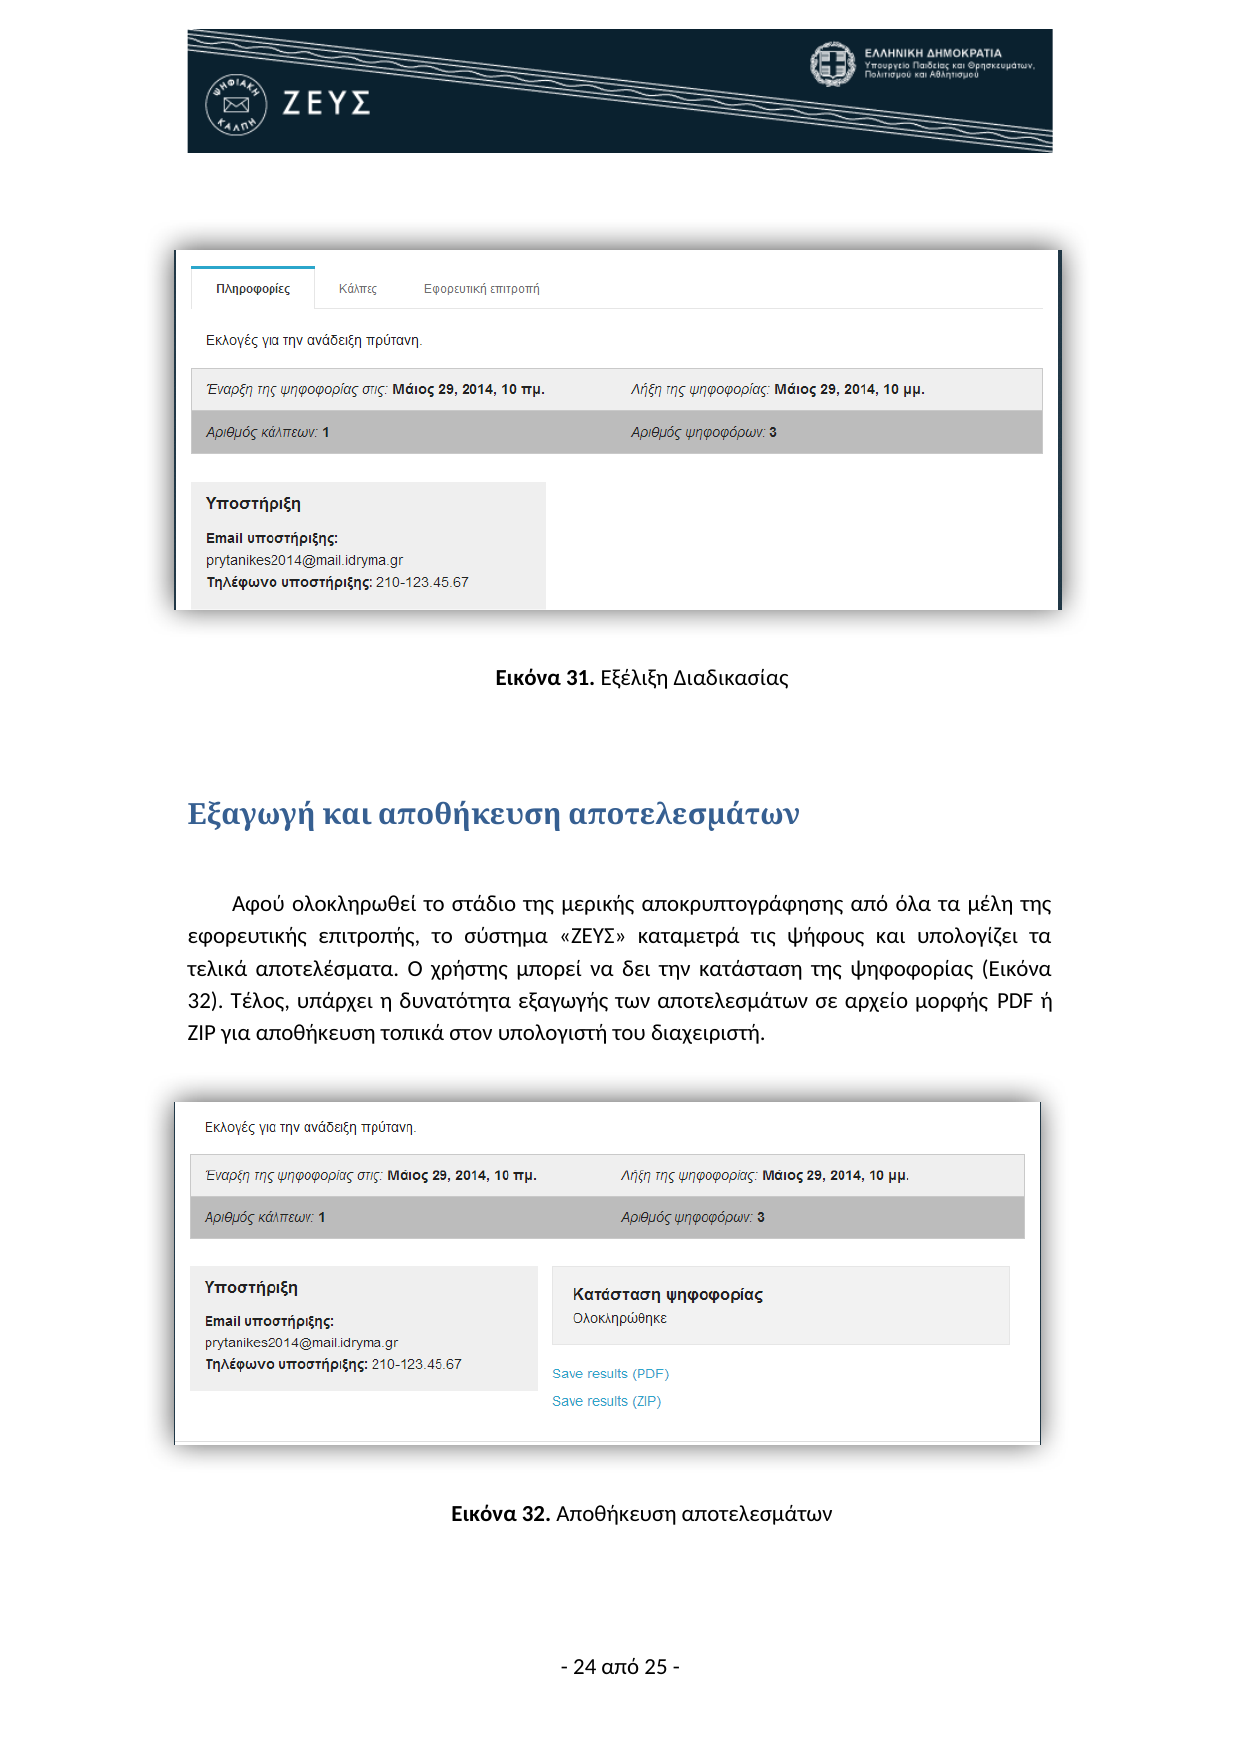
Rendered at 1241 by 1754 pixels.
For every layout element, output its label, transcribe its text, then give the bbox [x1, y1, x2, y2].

picture [187, 29, 1053, 153]
picture [174, 250, 1062, 610]
picture [174, 1102, 1041, 1445]
text Εξέλιξη Διαδικασίας [166, 663, 1118, 691]
text Αφού ολοκληρωθεί το στάδιο της μερικής αποκρυπτογράφησης από όλα τα μέλη της εφορευτικής επιτροπής, το σύστημα «ΖΕΥΣ» καταμετρά τις ψήφους και υπολογίζει τα τελικά αποτελέσματα. Ο χρήστης μπορεί να δει την κατάσταση της ψηφοφορίας (Εικόνα 32). Τέλος, υπάρχει η δυνατότητα εξαγωγής των αποτελεσμάτων σε αρχείο μορφής PDF ή ZIP για αποθήκευση τοπικά στον υπολογιστή του διαχειριστή. [187, 889, 1053, 1046]
subtitle Εξαγωγή και αποθήκευση αποτελεσμάτων [187, 798, 1053, 831]
text Αποθήκευση αποτελεσμάτων [166, 1499, 1118, 1527]
